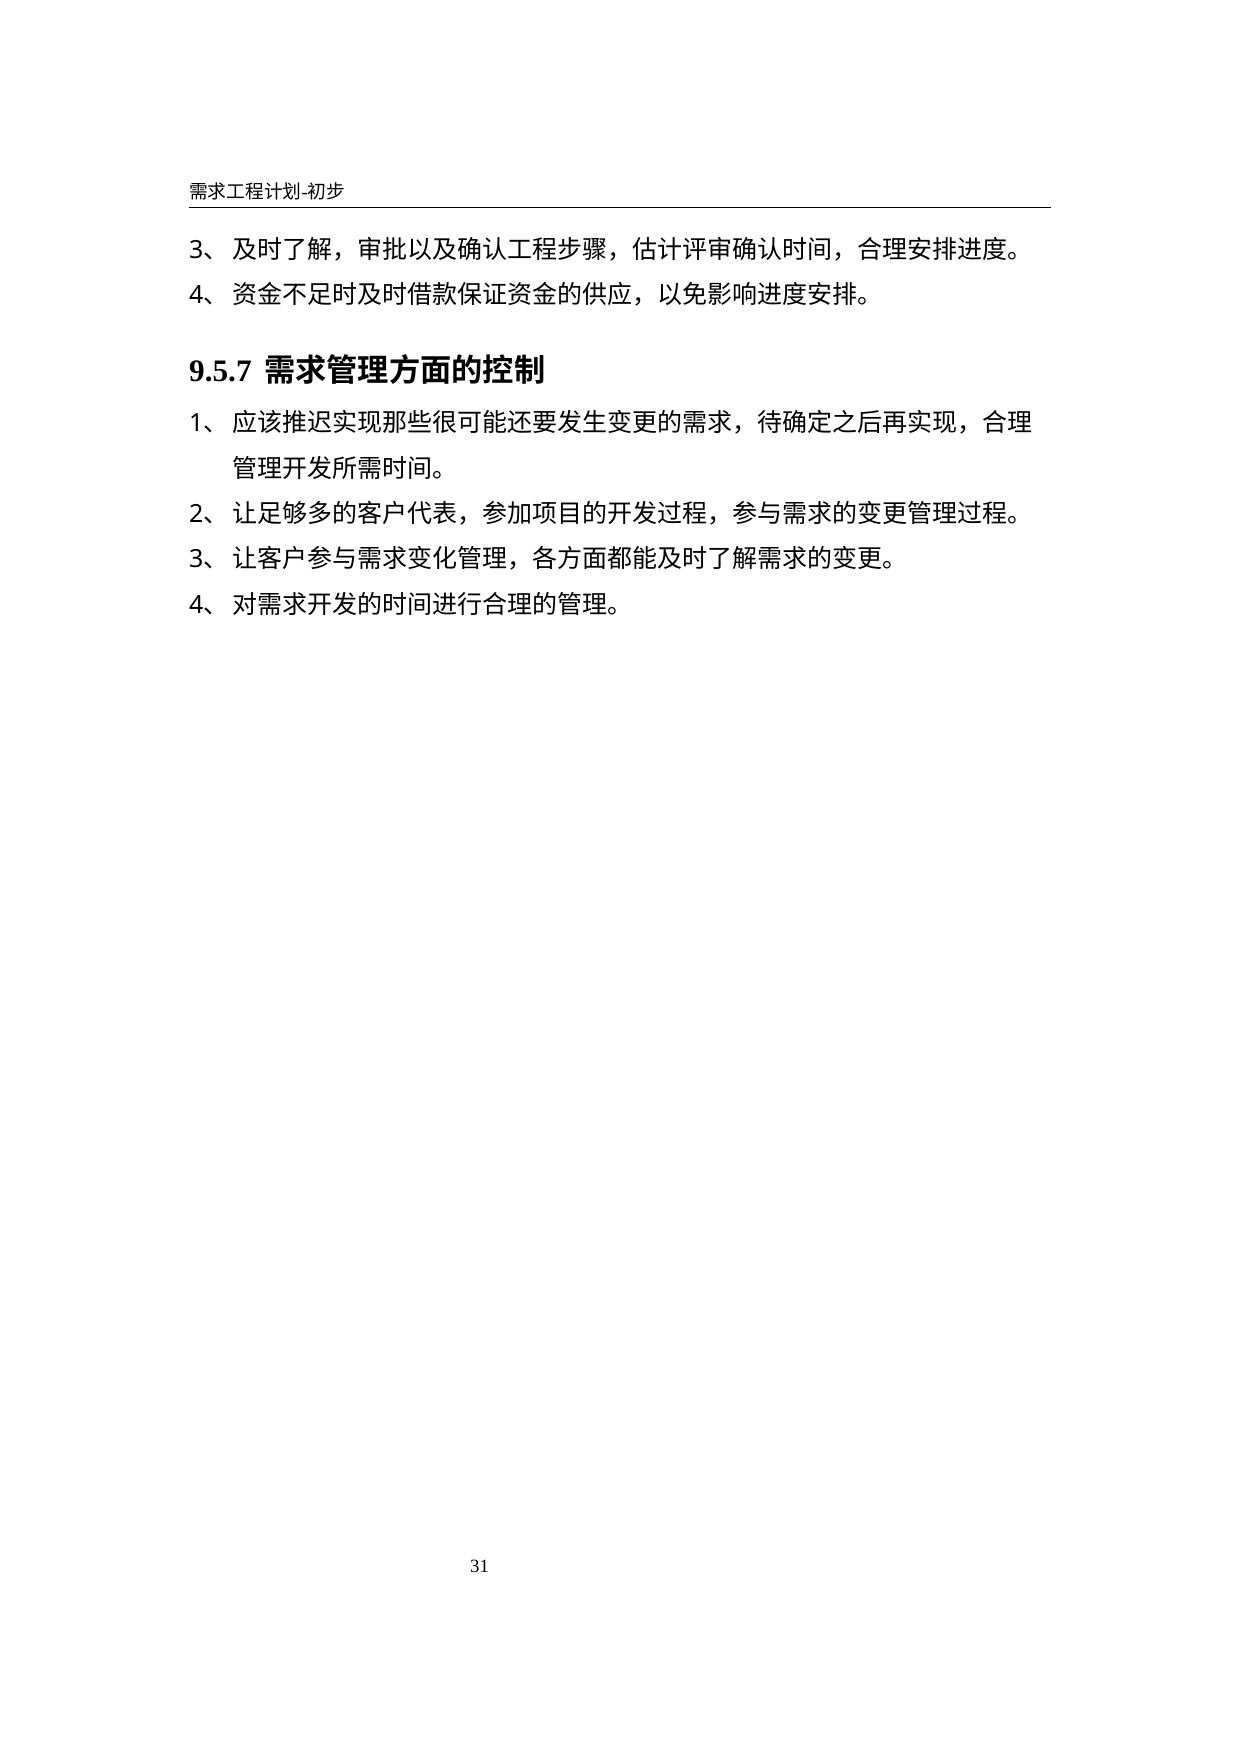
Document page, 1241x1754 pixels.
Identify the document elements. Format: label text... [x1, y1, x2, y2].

list 应该推迟实现那些很可能还要发生变更的需求，待确定之后再实现，合理管理开发所需时间。 [189, 403, 1051, 484]
list 及时了解，审批以及确认工程步骤，估计评审确认时间，合理安排进度。 [189, 229, 1051, 266]
subtitle 需求管理方面的控制 [189, 345, 1051, 390]
list 对需求开发的时间进行合理的管理。 [189, 584, 1051, 620]
list 让客户参与需求变化管理，各方面都能及时了解需求的变更。 [189, 539, 1051, 575]
list 资金不足时及时借款保证资金的供应，以免影响进度安排。 [189, 275, 1051, 311]
list 让足够多的客户代表，参加项目的开发过程，参与需求的变更管理过程。 [189, 493, 1051, 530]
